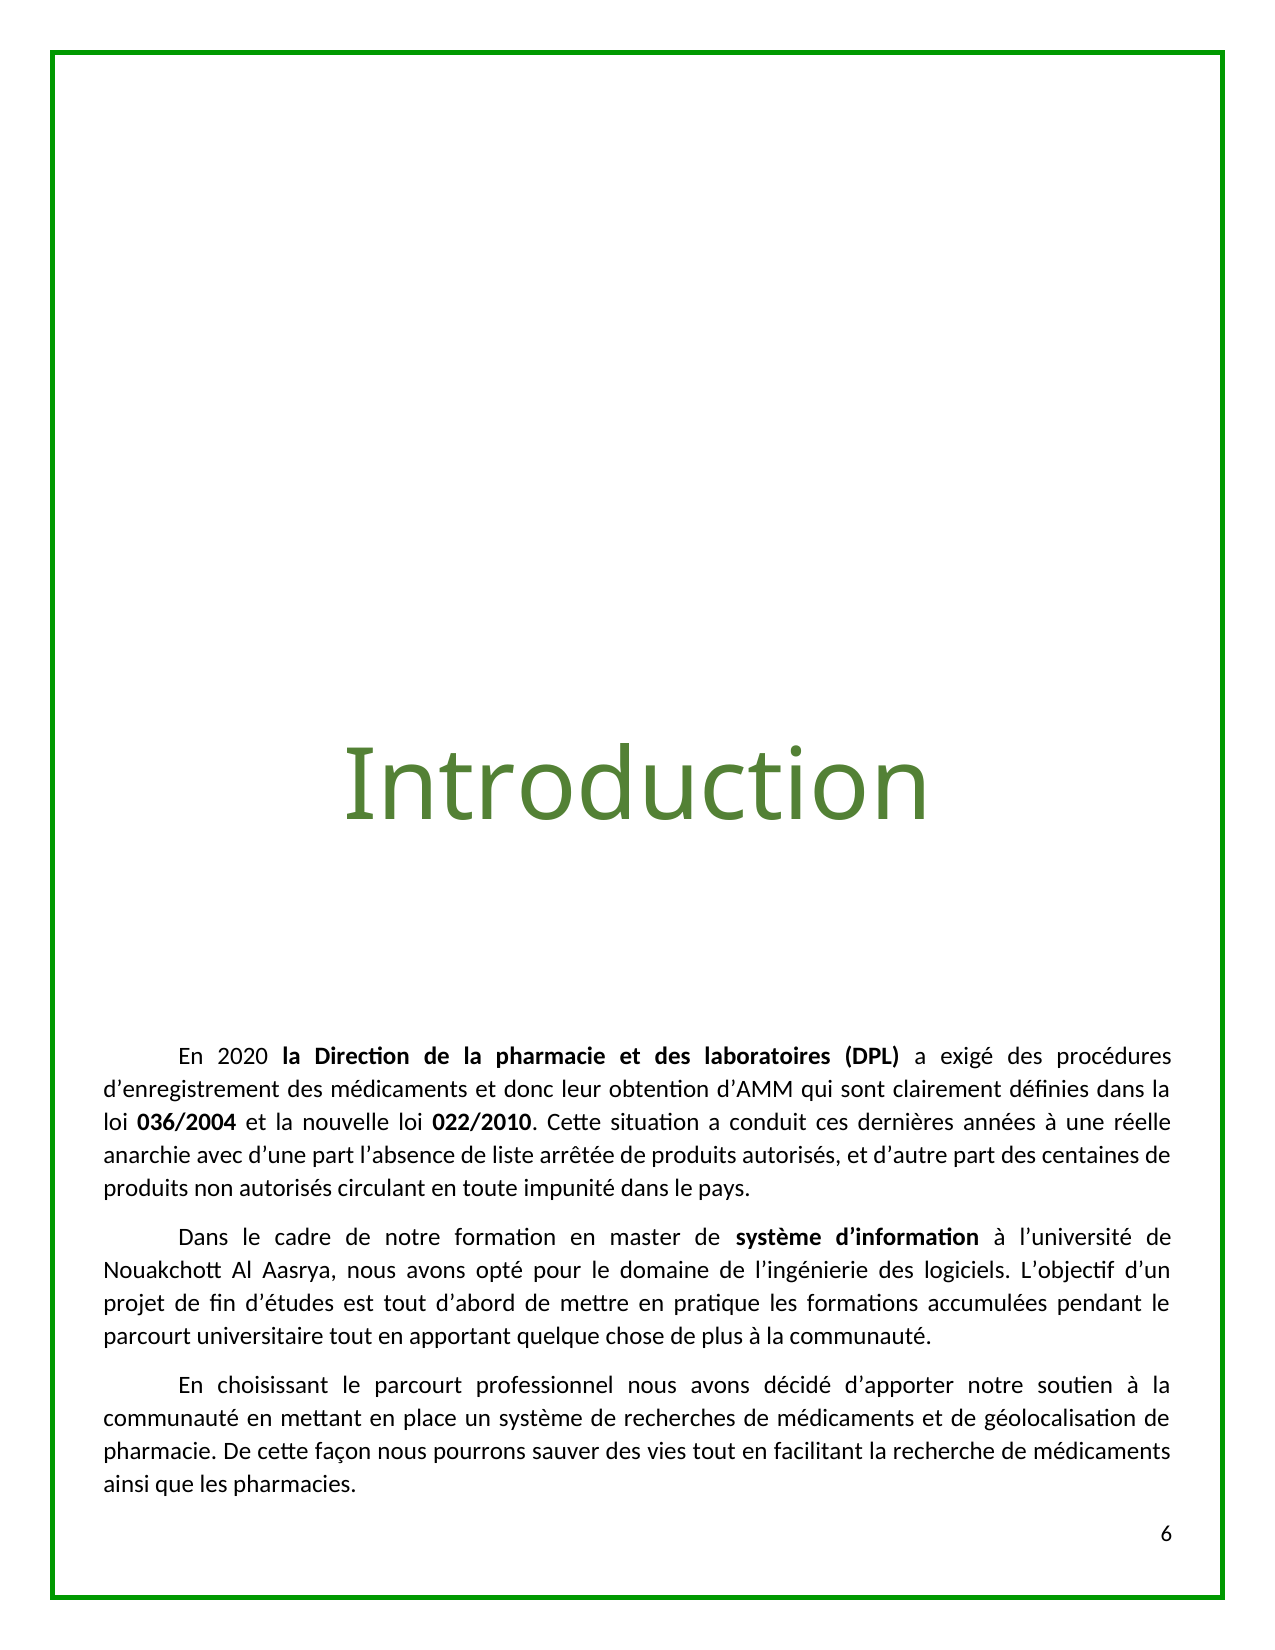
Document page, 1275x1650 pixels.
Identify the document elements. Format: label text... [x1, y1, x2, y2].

text En 2020 la Direction de la pharmacie et des laboratoires (DPL) a exigé des procédures d’enregistrement des médicaments et donc leur obtention d’AMM qui sont clairement définies dans la loi 036/2004 et la nouvelle loi 022/2010. Cette situation a conduit ces dernières années à une réelle anarchie avec d’une part l’absence de liste arrêtée de produits autorisés, et d’autre part des centaines de produits non autorisés circulant en toute impunité dans le pays. [103, 1040, 1172, 1202]
text Dans le cadre de notre formation en master de système d’information à l’université de Nouakchott Al Aasrya, nous avons opté pour le domaine de l’ingénierie des logiciels. L’objectif d’un projet de fin d’études est tout d’abord de mettre en pratique les formations accumulées pendant le parcourt universitaire tout en apportant quelque chose de plus à la communauté. [103, 1221, 1172, 1351]
text Introduction [103, 712, 1172, 849]
text En choisissant le parcourt professionnel nous avons décidé d’apporter notre soutien à la communauté en mettant en place un système de recherches de médicaments et de géolocalisation de pharmacie. De cette façon nous pourrons sauver des vies tout en facilitant la recherche de médicaments ainsi que les pharmacies. [103, 1369, 1172, 1499]
